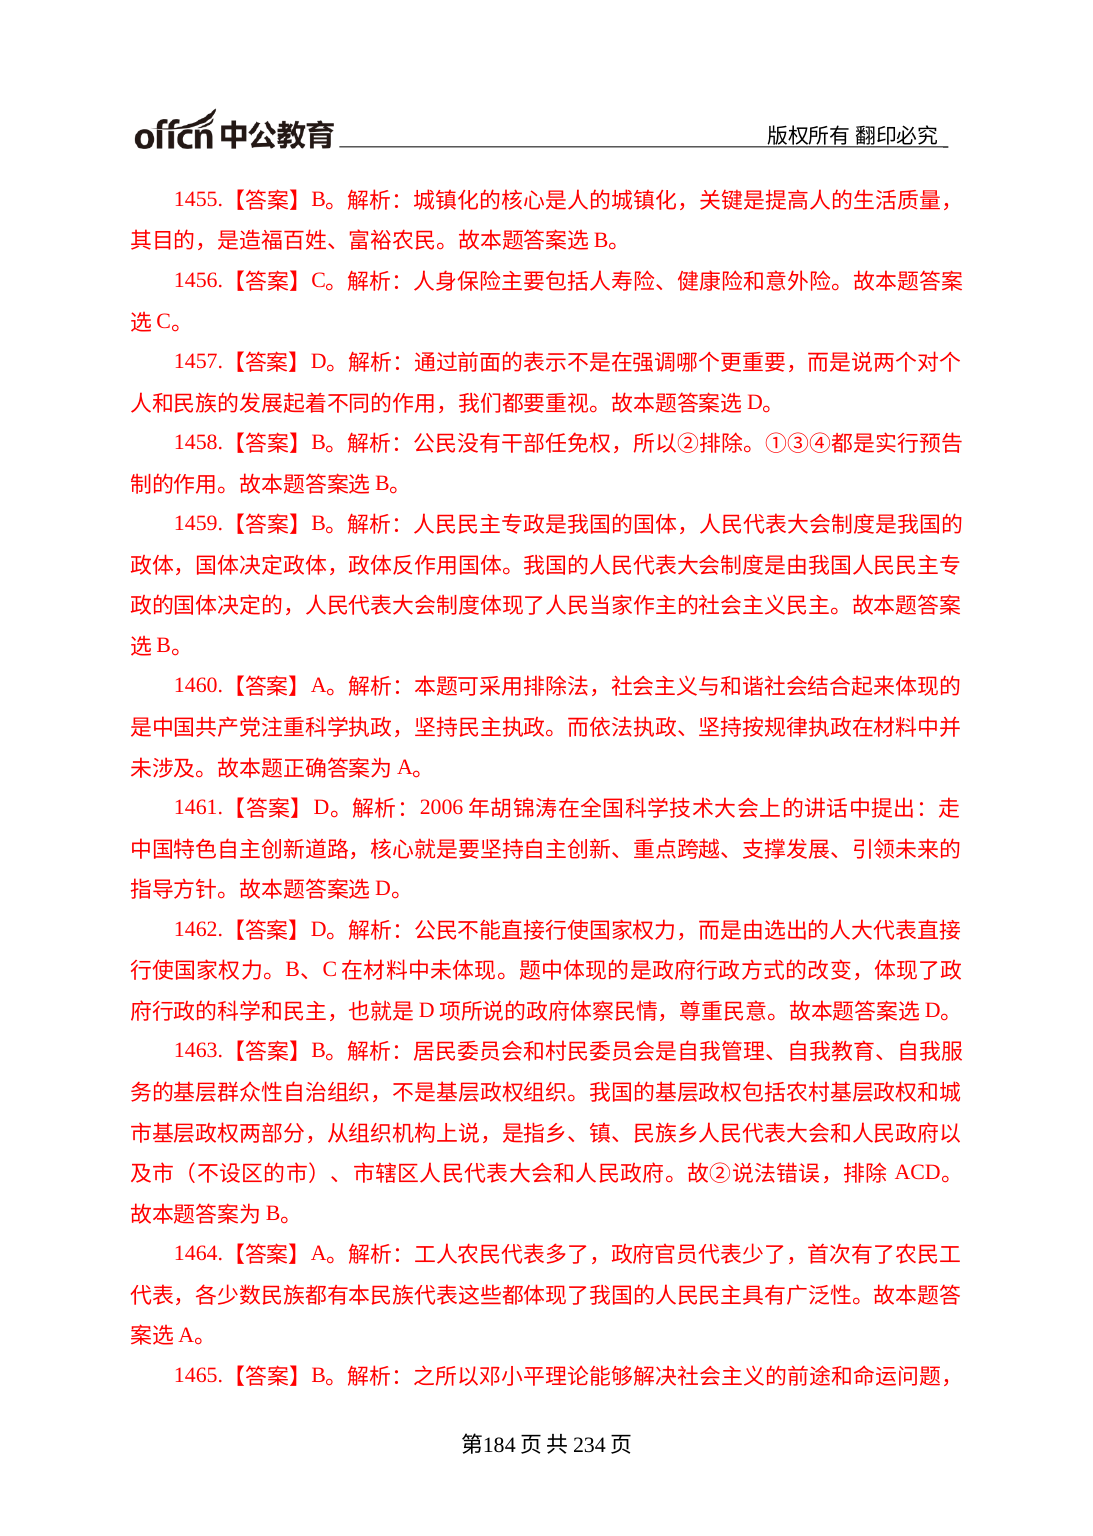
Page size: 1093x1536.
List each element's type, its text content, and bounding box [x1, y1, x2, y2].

text 1462.【答案】D。解析：公民不能直接行使国家权力，而是由选出的人大代表直接行使国家权力。B、C在材料中未体现。题中体现的是政府行政方式的改变，体现了政府行政的科学和民主，也就是D项所说的政府体察民情，尊重民意。故本题答案选D。 [130, 912, 963, 1026]
picture [133, 103, 335, 154]
text 1465.【答案】B。解析：之所以邓小平理论能够解决社会主义的前途和命运问题，是因为邓小平理论是发展着的科学理论，它立足我国基本国情，揭示了我国社会主义建设的规律性。故本题答案选B。 [130, 1358, 963, 1391]
text 1464.【答案】A。解析：工人农民代表多了，政府官员代表少了，首次有了农民工代表，各少数民族都有本民族代表这些都体现了我国的人民民主具有广泛性。故本题答案选A。 [130, 1237, 963, 1351]
text 1460.【答案】A。解析：本题可采用排除法，社会主义与和谐社会结合起来体现的是中国共产党注重科学执政，坚持民主执政。而依法执政、坚持按规律执政在材料中并未涉及。故本题正确答案为A。 [130, 669, 963, 783]
text 1457.【答案】D。解析：通过前面的表示不是在强调哪个更重要，而是说两个对个人和民族的发展起着不同的作用，我们都要重视。故本题答案选D。 [130, 344, 963, 418]
text 1455.【答案】B。解析：城镇化的核心是人的城镇化，关键是提高人的生活质量，其目的，是造福百姓、富裕农民。故本题答案选B。 [130, 182, 963, 256]
text 1463.【答案】B。解析：居民委员会和村民委员会是自我管理、自我教育、自我服务的基层群众性自治组织，不是基层政权组织。我国的基层政权包括农村基层政权和城市基层政权两部分，从组织机构上说，是指乡、镇、民族乡人民代表大会和人民政府以及市（不设区的市）、市辖区人民代表大会和人民政府。故②说法错误，排除ACD。故本题答案为B。 [130, 1034, 963, 1229]
text 1461.【答案】D。解析：2006年胡锦涛在全国科学技术大会上的讲话中提出：走中国特色自主创新道路，核心就是要坚持自主创新、重点跨越、支撑发展、引领未来的指导方针。故本题答案选D。 [130, 791, 963, 904]
text 1459.【答案】B。解析：人民民主专政是我国的国体，人民代表大会制度是我国的政体，国体决定政体，政体反作用国体。我国的人民代表大会制度是由我国人民民主专政的国体决定的，人民代表大会制度体现了人民当家作主的社会主义民主。故本题答案选B。 [130, 507, 963, 661]
text 1456.【答案】C。解析：人身保险主要包括人寿险、健康险和意外险。故本题答案选C。 [130, 263, 963, 337]
text 1458.【答案】B。解析：公民没有干部任免权，所以②排除。①③④都是实行预告制的作用。故本题答案选B。 [130, 426, 963, 499]
